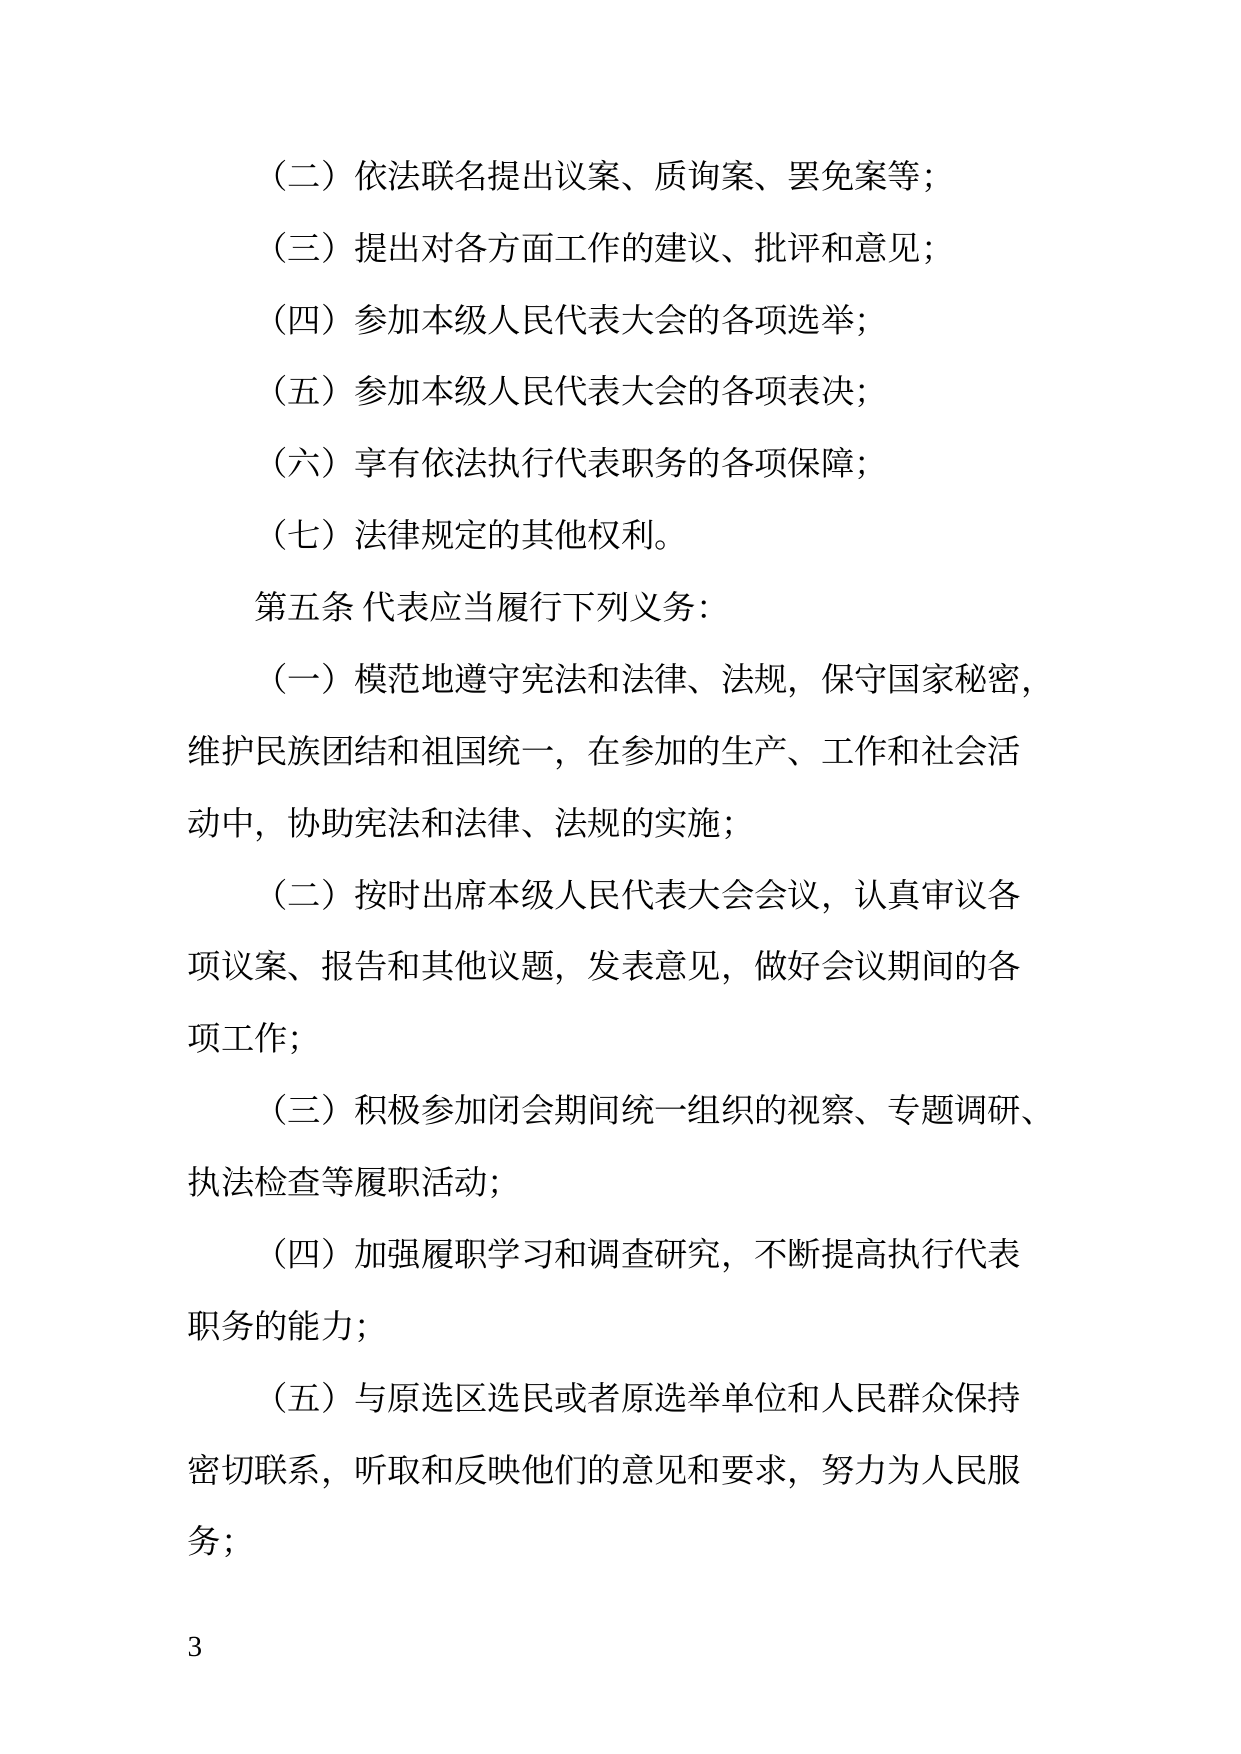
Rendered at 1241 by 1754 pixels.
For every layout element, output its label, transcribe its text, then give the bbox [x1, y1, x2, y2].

text （四）加强履职学习和调查研究，不断提高执行代表职务的能力； [187, 1228, 1053, 1348]
text （三）提出对各方面工作的建议、批评和意见； [187, 222, 1053, 270]
text （二）按时出席本级人民代表大会会议，认真审议各项议案、报告和其他议题，发表意见，做好会议期间的各项工作； [187, 869, 1053, 1060]
text （五）参加本级人民代表大会的各项表决； [187, 366, 1053, 413]
text （二）依法联名提出议案、质询案、罢免案等； [187, 150, 1053, 198]
text （三）积极参加闭会期间统一组织的视察、专题调研、执法检查等履职活动； [187, 1084, 1053, 1204]
text （四）参加本级人民代表大会的各项选举； [187, 294, 1053, 342]
text （一）模范地遵守宪法和法律、法规，保守国家秘密，维护民族团结和祖国统一，在参加的生产、工作和社会活动中，协助宪法和法律、法规的实施； [187, 653, 1053, 845]
text （七）法律规定的其他权利。 [187, 509, 1053, 557]
text （五）与原选区选民或者原选举单位和人民群众保持密切联系，听取和反映他们的意见和要求，努力为人民服务； [187, 1372, 1053, 1563]
text （六）享有依法执行代表职务的各项保障； [187, 437, 1053, 485]
text 第五条 代表应当履行下列义务： [187, 581, 1053, 629]
